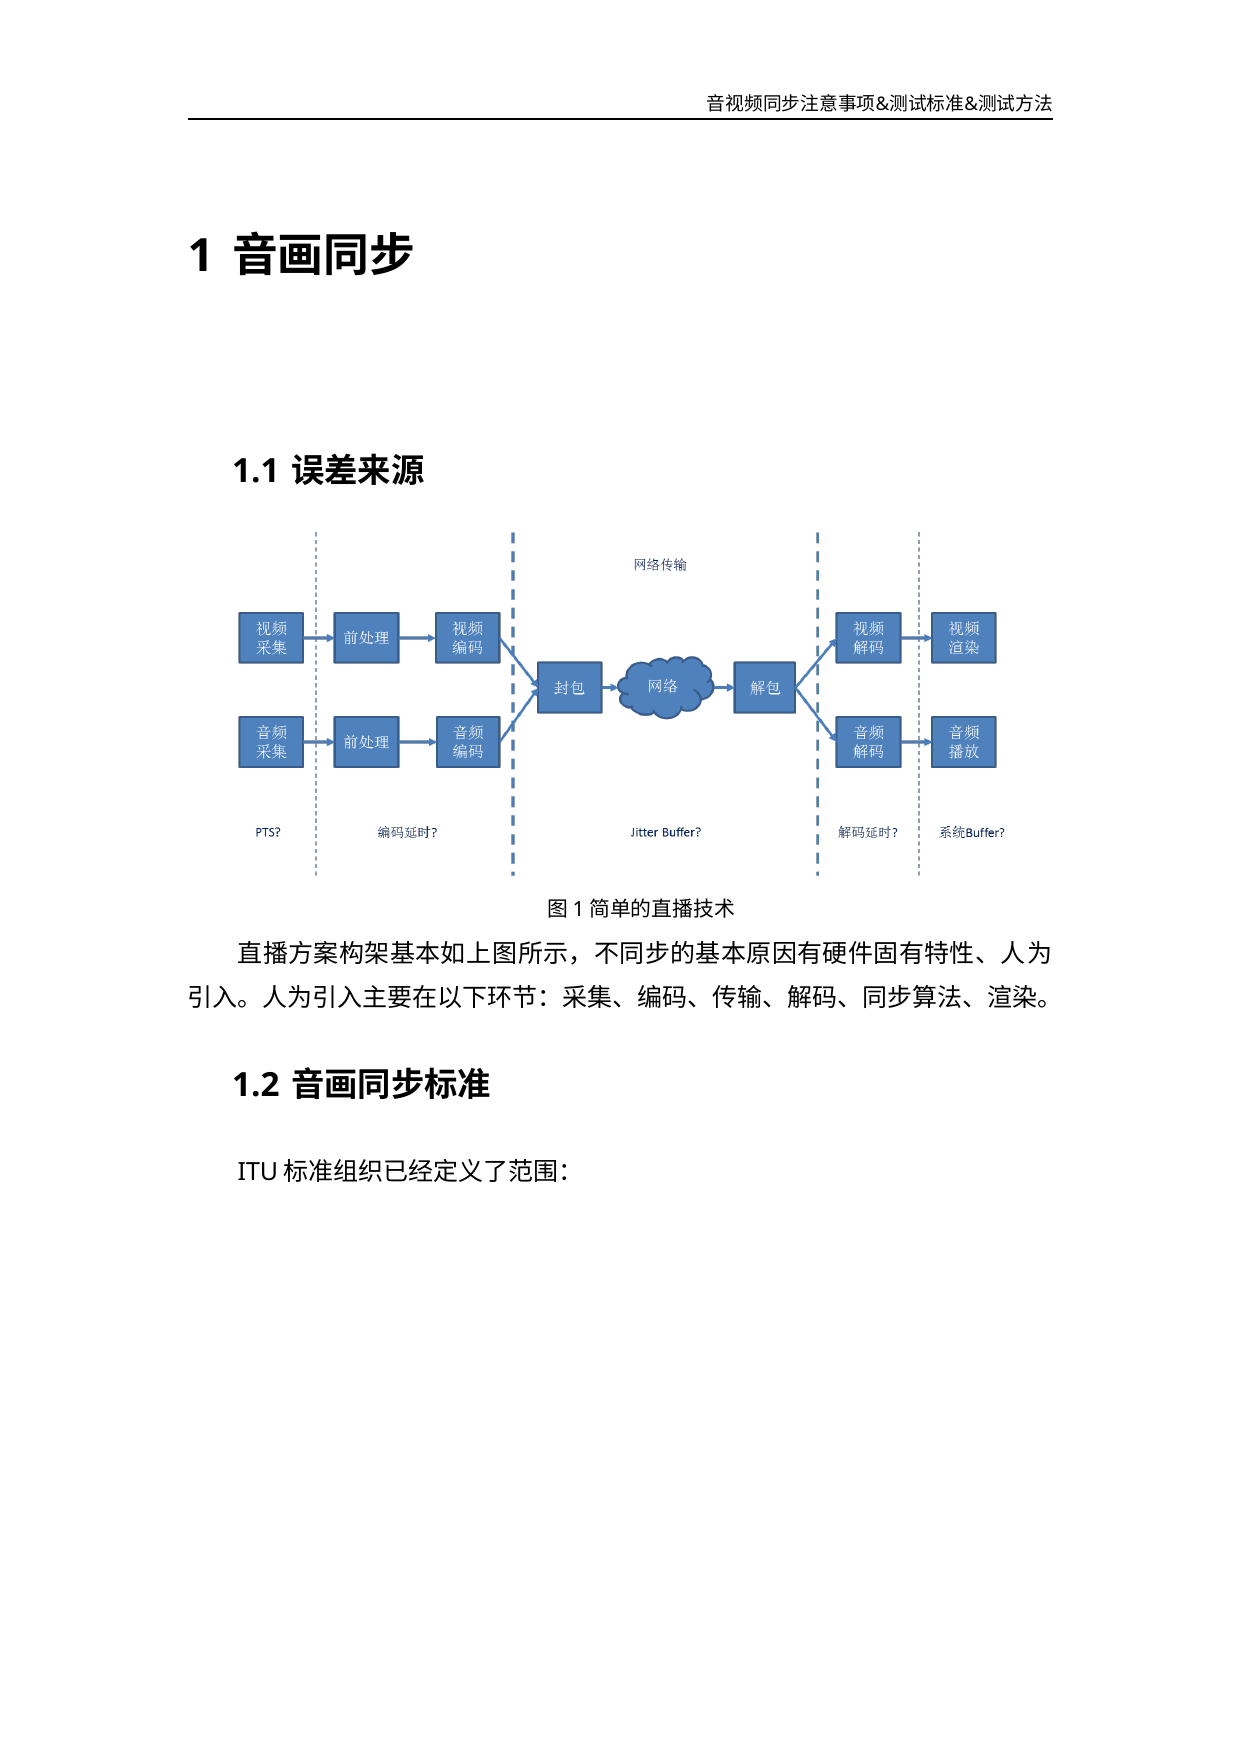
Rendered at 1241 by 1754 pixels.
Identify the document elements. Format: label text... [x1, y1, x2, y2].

subtitle 音画同步 [187, 207, 1053, 296]
picture [227, 532, 1013, 876]
text ITU标准组织已经定义了范围： [187, 1147, 1053, 1191]
text 图 1 简单的直播技术 [187, 885, 1053, 929]
subtitle 音画同步标准 [232, 1038, 1053, 1126]
subtitle 误差来源 [232, 424, 1053, 512]
text 直播方案构架基本如上图所示，不同步的基本原因有硬件固有特性、人为引入。人为引入主要在以下环节：采集、编码、传输、解码、同步算法、渲染。 [187, 929, 1053, 1017]
